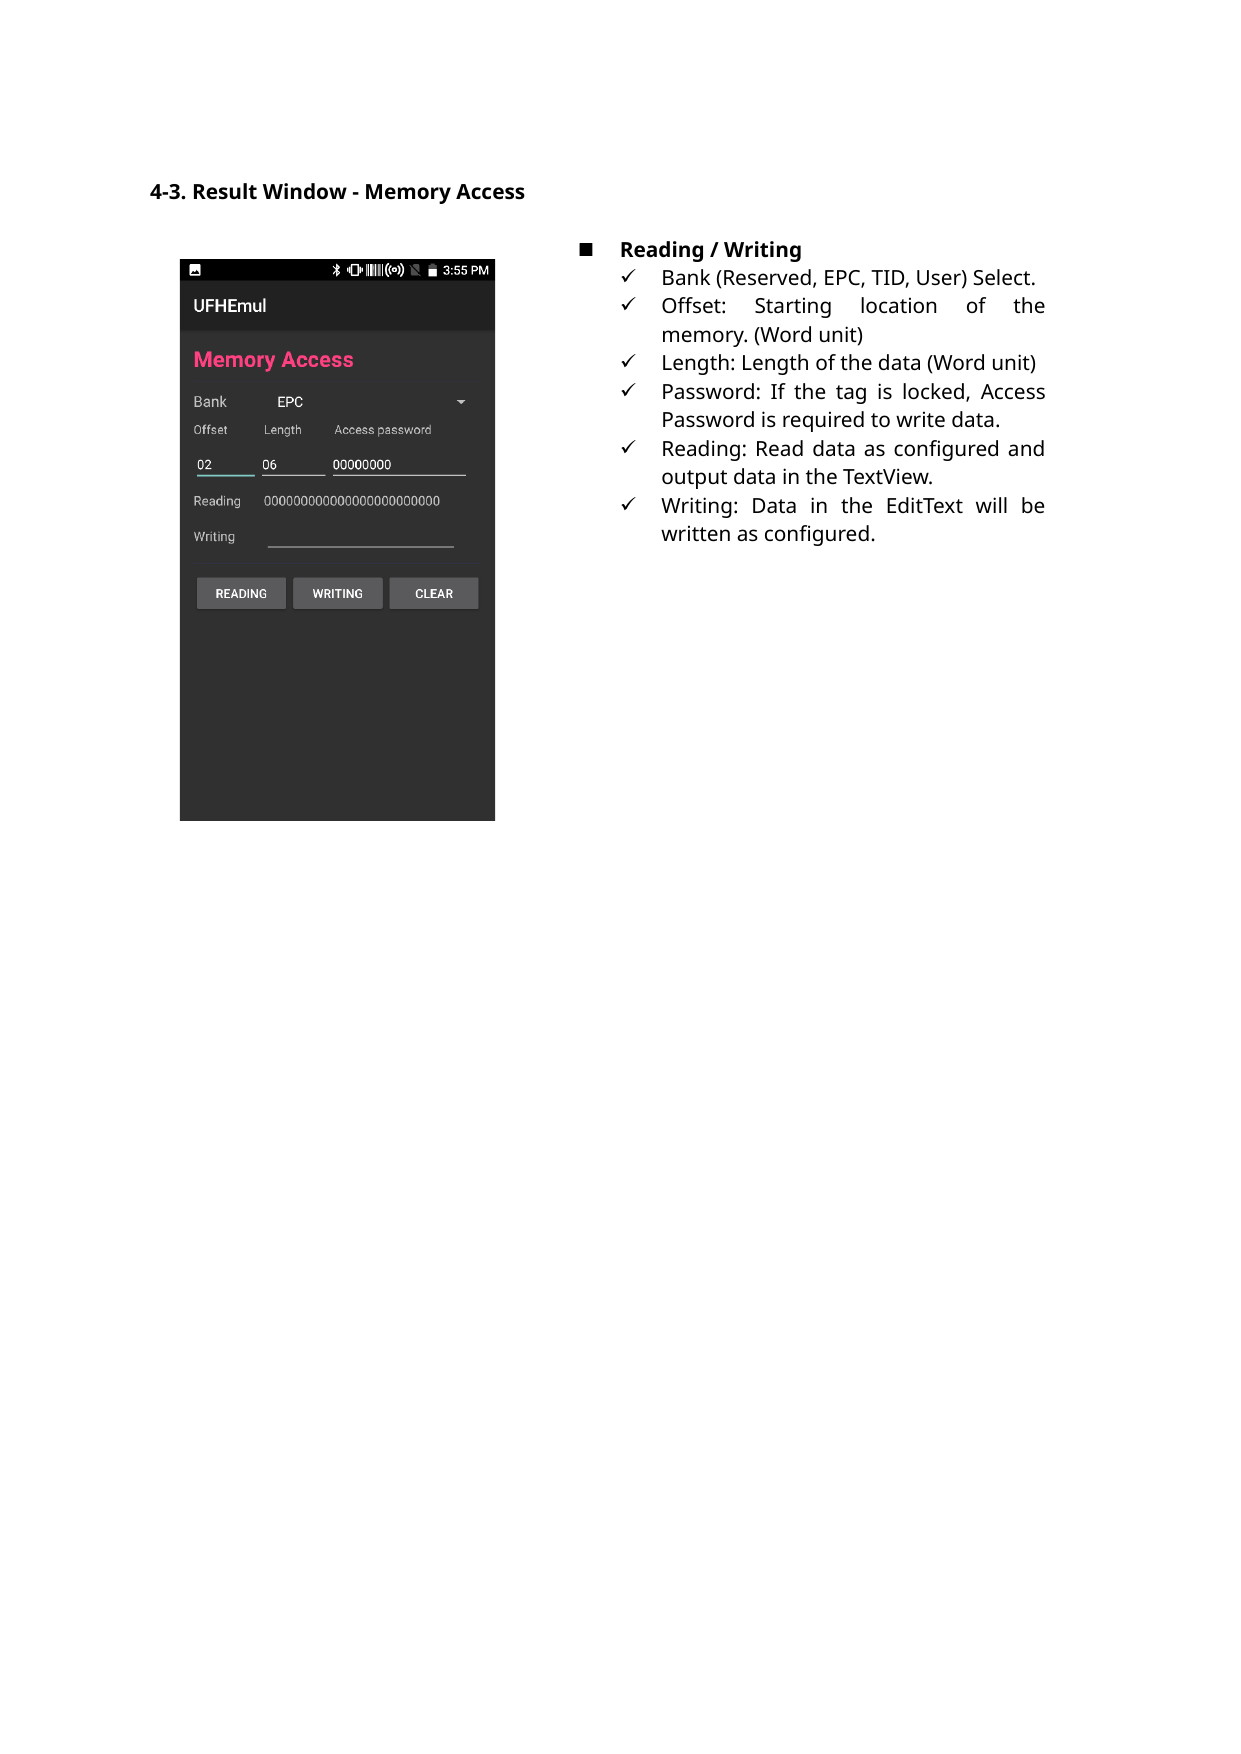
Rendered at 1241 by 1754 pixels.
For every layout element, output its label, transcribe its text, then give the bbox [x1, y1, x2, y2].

subtitle 4-3. Result Window - Memory Access [150, 177, 1090, 206]
picture [179, 259, 496, 821]
table_header [150, 235, 525, 824]
table_header Reading / Writing Bank (Reserved, EPC, TID, User) Select. Offset: Starting location of the memory. (Word unit) Length: Length of the data (Word unit) Password: If the tag is locked, Access Password is required to write data. Reading: Read data as configured and output data in the TextView. Writing: Data in the EditText will be written as configured. [525, 235, 1057, 824]
